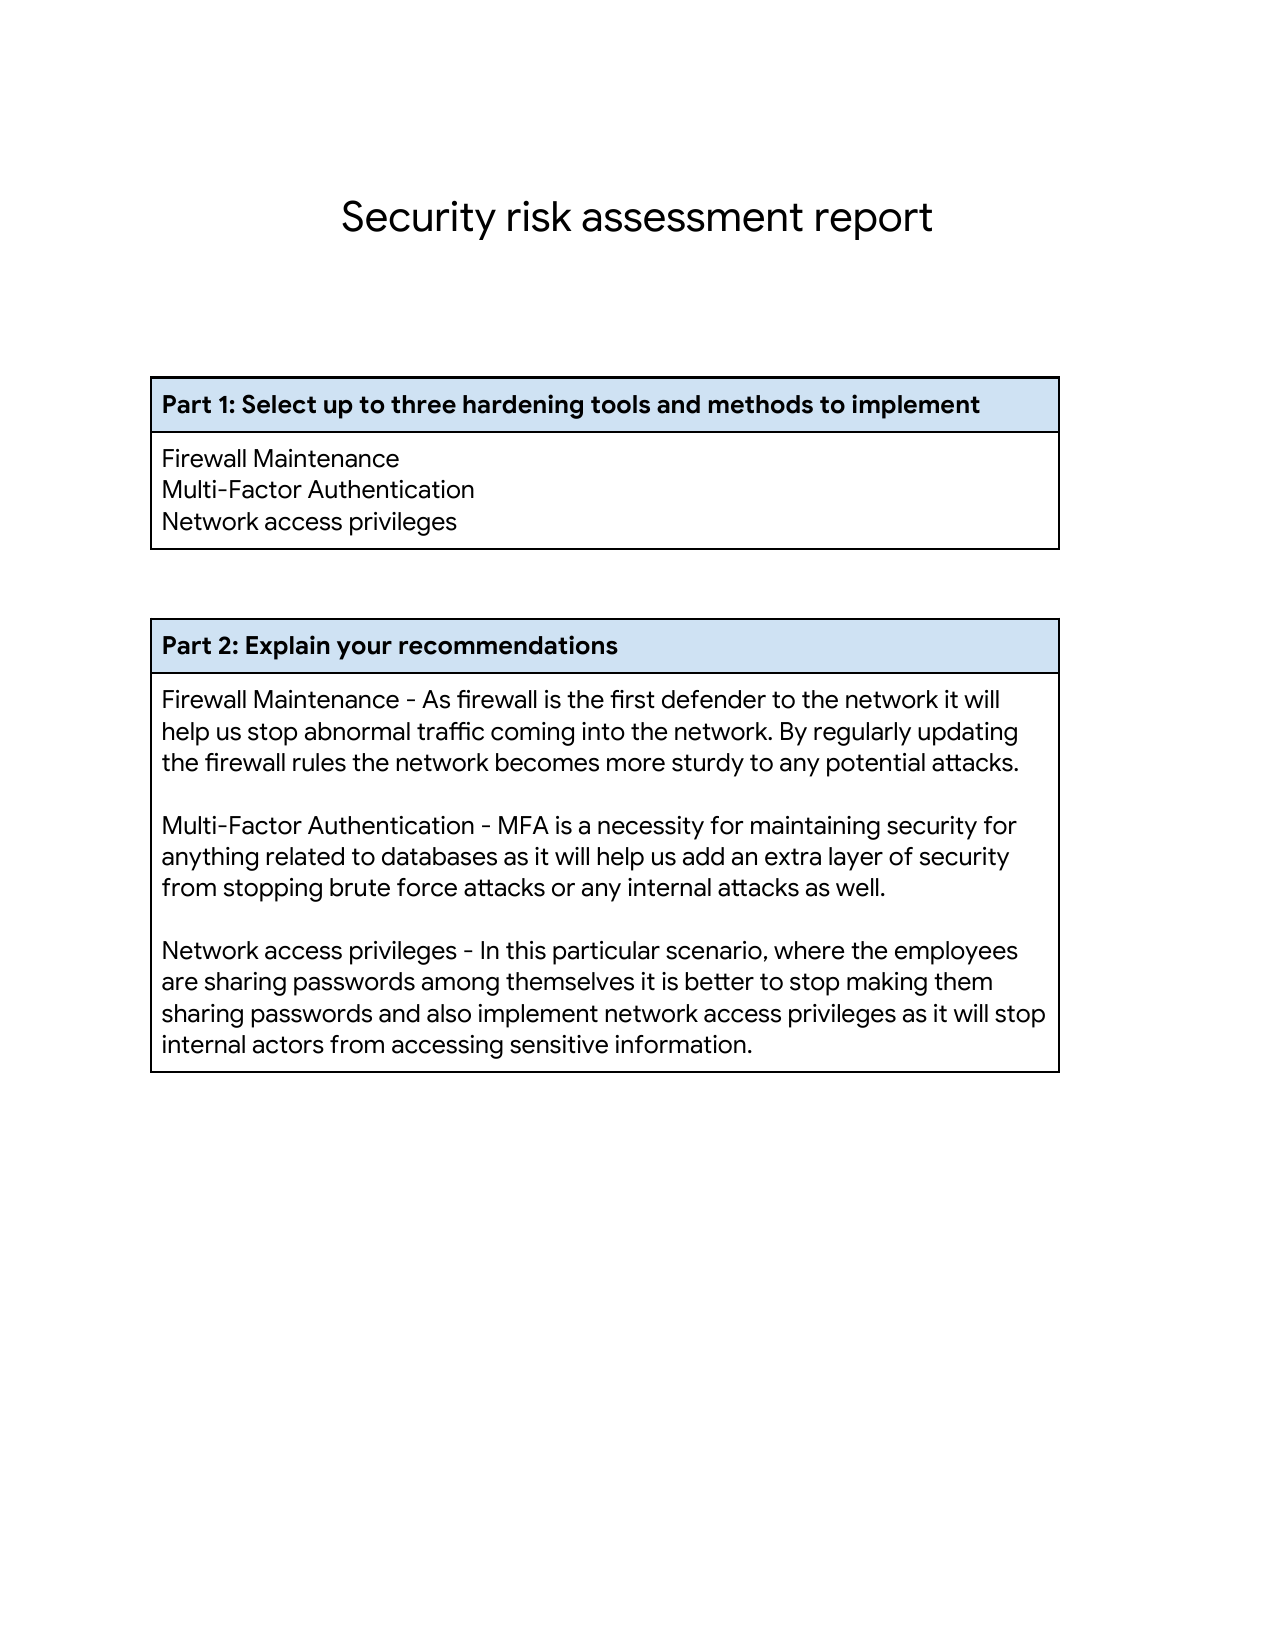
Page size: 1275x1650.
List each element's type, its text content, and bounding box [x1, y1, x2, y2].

subtitle Security risk assessment report [150, 192, 1125, 244]
table_header Part 1: Select up to three hardening tools and methods to implement [152, 379, 1058, 431]
table_cell Firewall Maintenance Multi-Factor Authentication Network access privileges [152, 433, 1058, 548]
table_cell Firewall Maintenance - As firewall is the first defender to the network it will help us stop abnormal traffic coming into the network. By regularly updating the firewall rules the network becomes more sturdy to any potential attacks. Multi-Factor Authentication - MFA is a necessity for maintaining security for anything related to databases as it will help us add an extra layer of security from stopping brute force attacks or any internal attacks as well. Network access privileges - In this particular scenario, where the employees are sharing passwords among themselves it is better to stop making them sharing passwords and also implement network access privileges as it will stop internal actors from accessing sensitive information. [152, 674, 1058, 1071]
table_header Part 2: Explain your recommendations [152, 620, 1058, 672]
